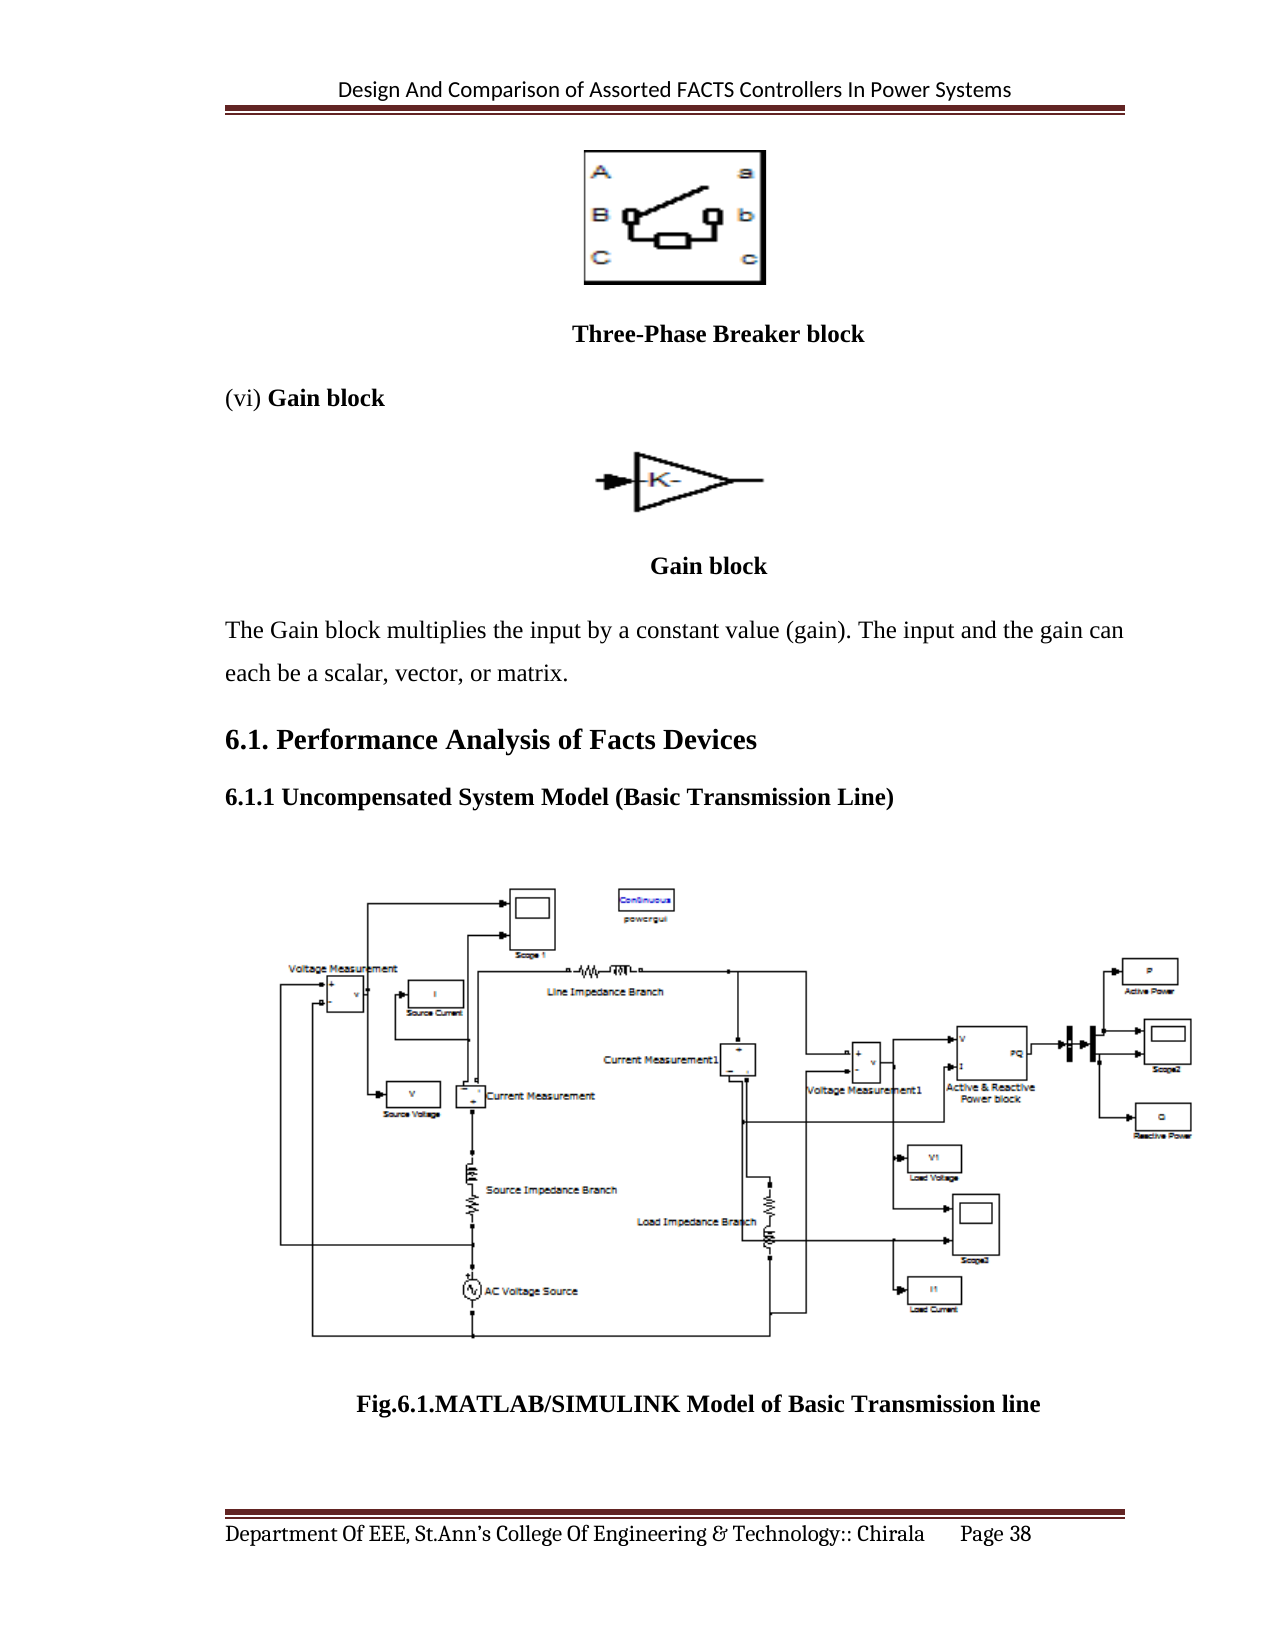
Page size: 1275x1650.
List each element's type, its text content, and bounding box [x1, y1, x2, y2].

text Fig.6.1.MATLAB/SIMULINK Model of Basic Transmission line [225, 1389, 1125, 1418]
text 6.1.1 Uncompensated System Model (Basic Transmission Line) [225, 782, 1125, 810]
text Three-Phase Breaker block [225, 319, 1125, 348]
text 6.1. Performance Analysis of Facts Devices [225, 722, 1125, 756]
text Gain block [525, 551, 1125, 580]
picture [583, 447, 767, 517]
text (vi) Gain block [225, 383, 1125, 412]
picture [583, 150, 767, 285]
text The Gain block multiplies the input by a constant value (gain). The input and the gain can each be a scalar, vector, or matrix. [225, 615, 1125, 687]
